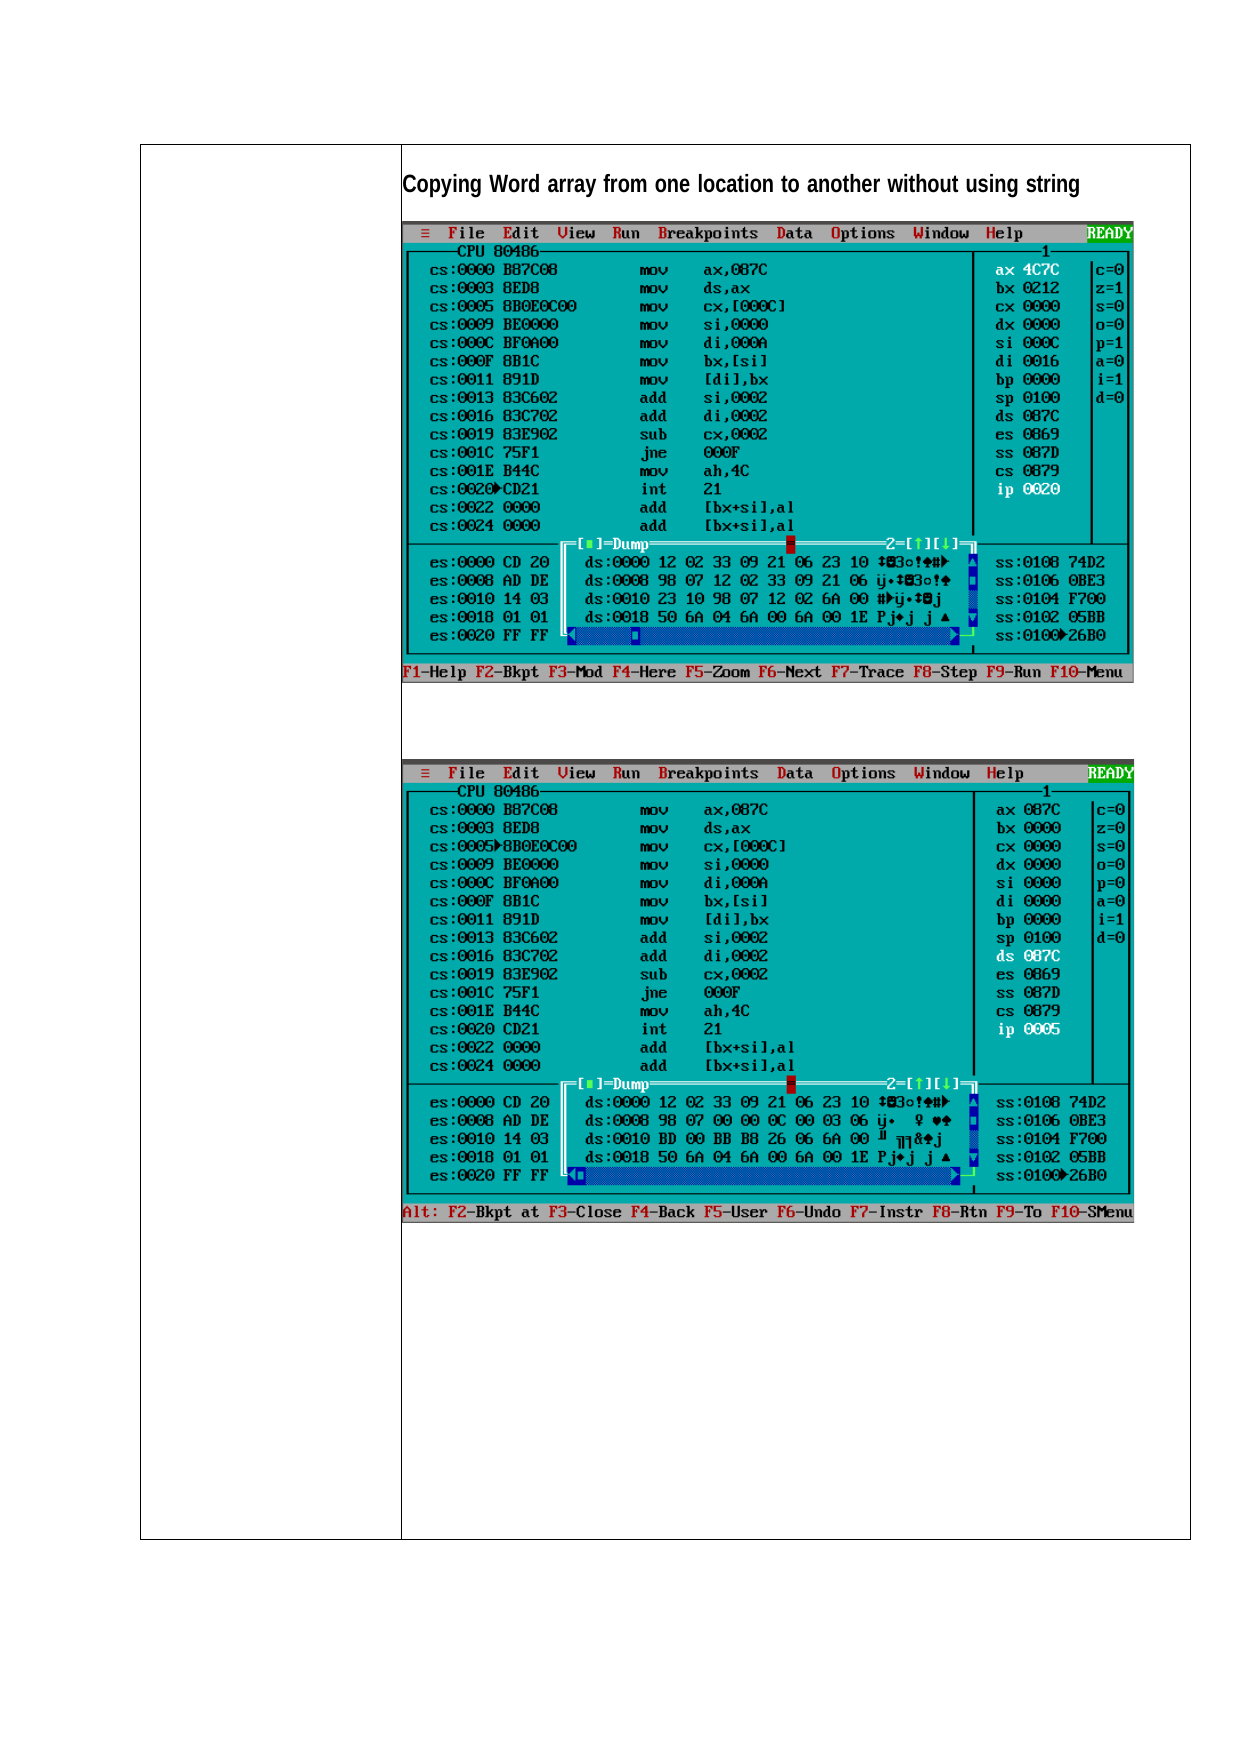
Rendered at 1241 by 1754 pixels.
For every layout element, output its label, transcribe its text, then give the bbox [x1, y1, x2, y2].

picture [402, 759, 1135, 1223]
table_header [141, 145, 401, 1539]
table_header Copying Word array from one location to another without using string [402, 145, 1190, 1539]
picture [402, 221, 1134, 683]
